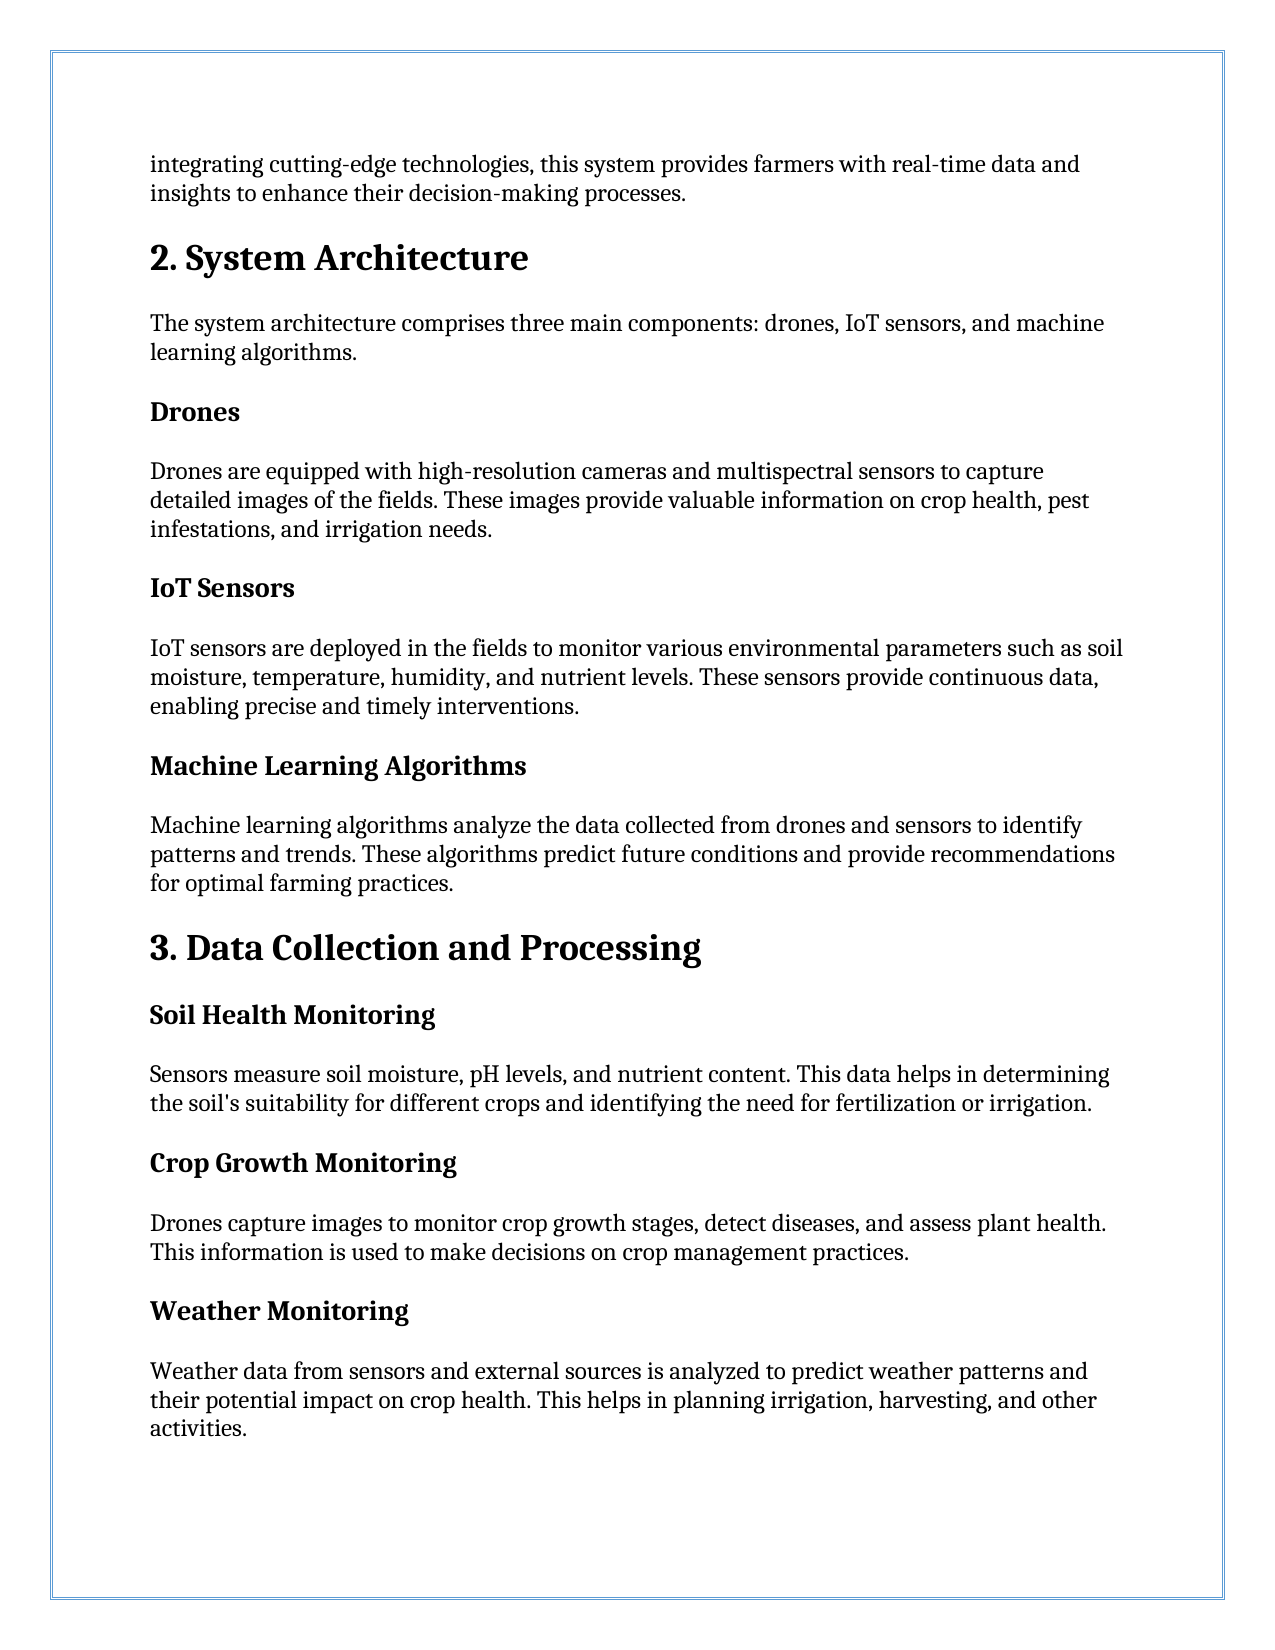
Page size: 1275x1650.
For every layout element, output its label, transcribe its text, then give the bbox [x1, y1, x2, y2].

text IoT Sensors [150, 573, 1125, 605]
text 2. System Architecture [150, 237, 1125, 280]
text Drones are equipped with high-resolution cameras and multispectral sensors to capture detailed images of the fields. These images provide valuable information on crop health, pest infestations, and irrigation needs. [150, 457, 1125, 543]
text Machine learning algorithms analyze the data collected from drones and sensors to identify patterns and trends. These algorithms predict future conditions and provide recommendations for optimal farming practices. [150, 811, 1125, 897]
text The system architecture comprises three main components: drones, IoT sensors, and machine learning algorithms. [150, 309, 1125, 366]
text Sensors measure soil moisture, pH levels, and nutrient content. This data helps in determining the soil's suitability for different crops and identifying the need for fertilization or irrigation. [150, 1060, 1125, 1118]
text Soil Health Monitoring [150, 999, 1125, 1031]
text Crop Growth Monitoring [150, 1147, 1125, 1179]
text Weather Monitoring [150, 1295, 1125, 1328]
text IoT sensors are deployed in the fields to monitor various environmental parameters such as soil moisture, temperature, humidity, and nutrient levels. These sensors provide continuous data, enabling precise and timely interventions. [150, 634, 1125, 720]
text Drones [150, 396, 1125, 428]
text Weather data from sensors and external sources is analyzed to predict weather patterns and their potential impact on crop health. This helps in planning irrigation, harvesting, and other activities. [150, 1357, 1125, 1443]
text 3. Data Collection and Processing [150, 927, 1125, 970]
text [150, 150, 1125, 207]
text Machine Learning Algorithms [150, 749, 1125, 782]
text Drones capture images to monitor crop growth stages, detect diseases, and assess plant health. This information is used to make decisions on crop management practices. [150, 1209, 1125, 1266]
